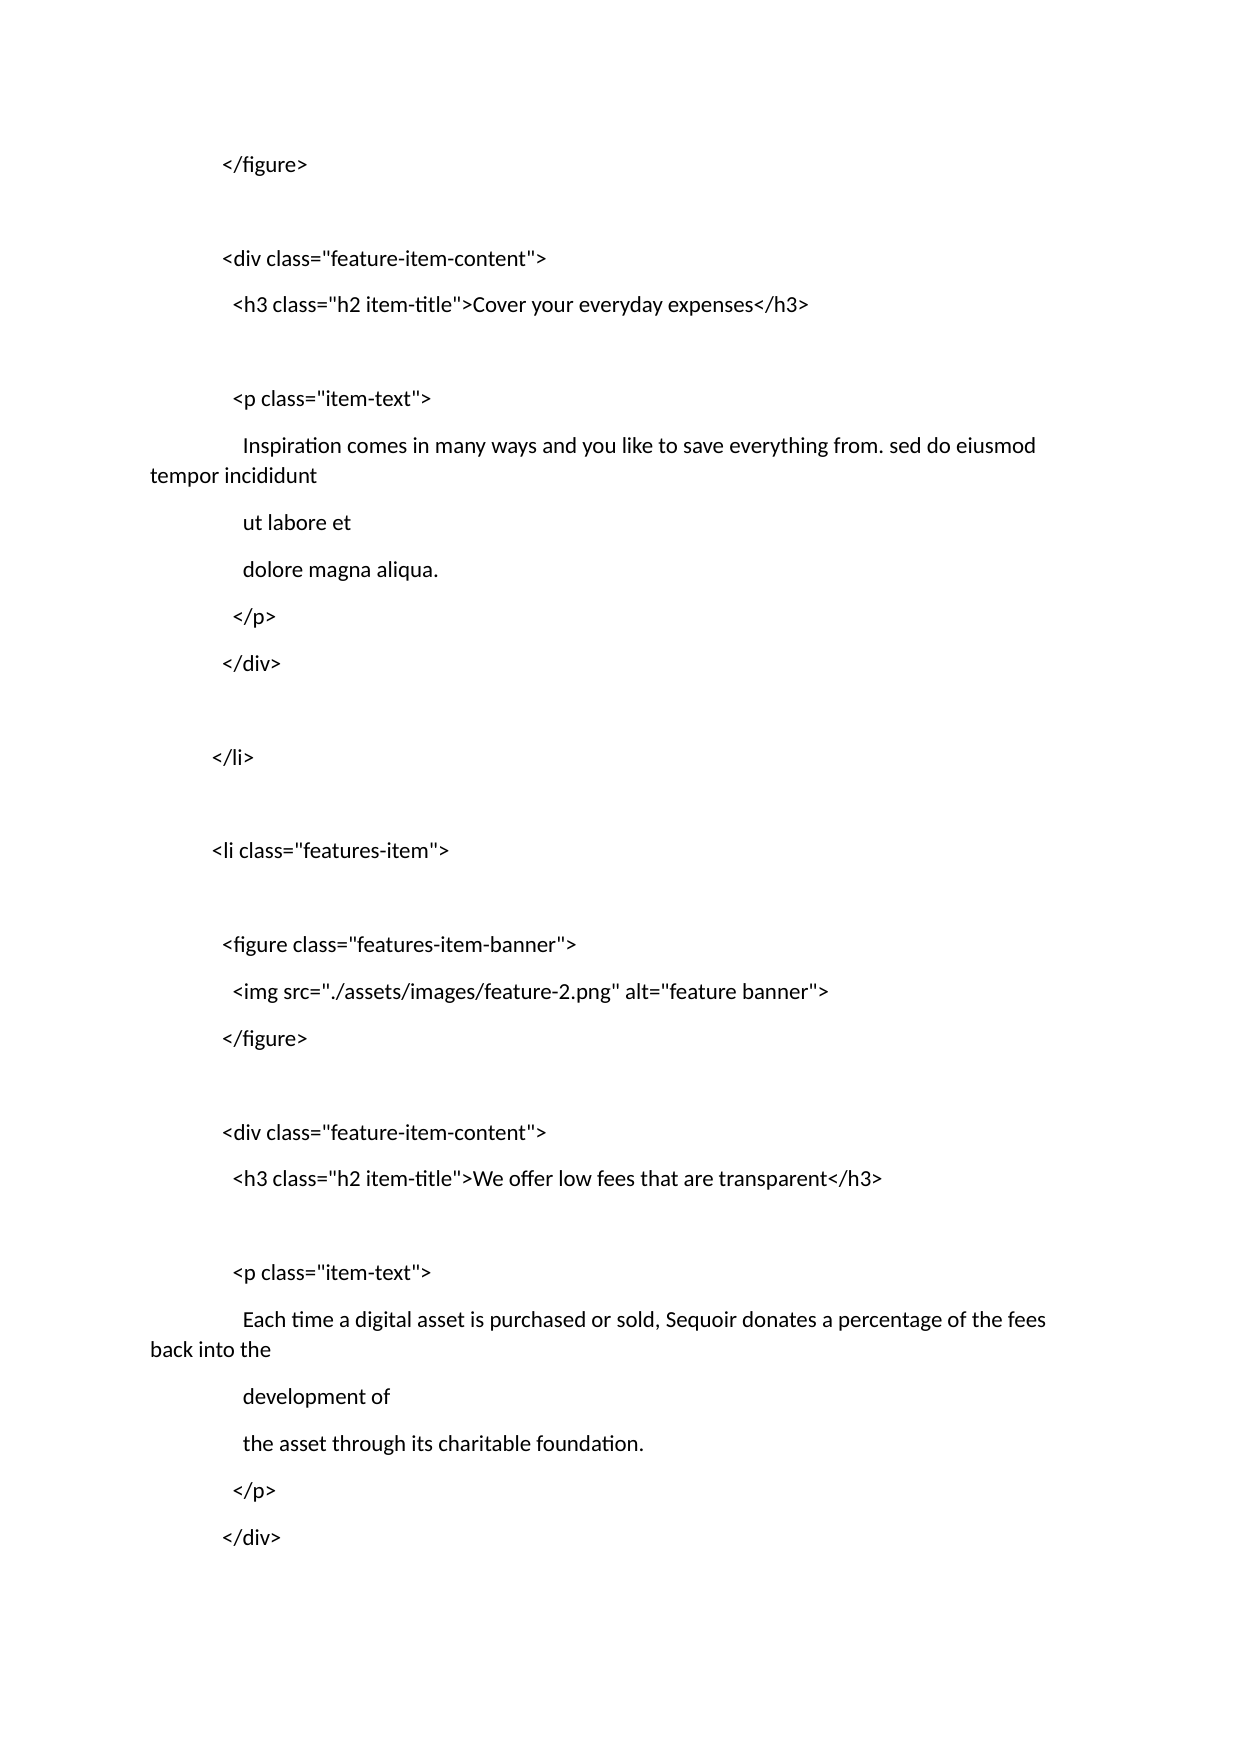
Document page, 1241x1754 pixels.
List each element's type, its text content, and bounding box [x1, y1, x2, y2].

text </li> [150, 743, 1090, 771]
text Inspiration comes in many ways and you like to save everything from. sed do eiusmod tempor incididunt [150, 431, 1090, 489]
text the asset through its charitable foundation. [150, 1429, 1090, 1457]
text </p> [150, 1476, 1090, 1504]
text </div> [150, 649, 1090, 677]
text </p> [150, 602, 1090, 630]
text <p class="item-text"> [150, 1258, 1090, 1286]
text ut labore et [150, 508, 1090, 536]
text </figure> [150, 150, 1090, 178]
text <figure class="features-item-banner"> [150, 930, 1090, 958]
text </div> [150, 1523, 1090, 1551]
text development of [150, 1382, 1090, 1410]
text <h3 class="h2 item-title">Cover your everyday expenses</h3> [150, 291, 1090, 319]
text <p class="item-text"> [150, 384, 1090, 412]
text <img src="./assets/images/feature-2.png" alt="feature banner"> [150, 977, 1090, 1005]
text dolore magna aliqua. [150, 555, 1090, 583]
text <div class="feature-item-content"> [150, 244, 1090, 272]
text Each time a digital asset is purchased or sold, Sequoir donates a percentage of the fees back into the [150, 1305, 1090, 1363]
text <div class="feature-item-content"> [150, 1118, 1090, 1146]
text <li class="features-item"> [150, 836, 1090, 864]
text <h3 class="h2 item-title">We offer low fees that are transparent</h3> [150, 1164, 1090, 1193]
text </figure> [150, 1024, 1090, 1052]
